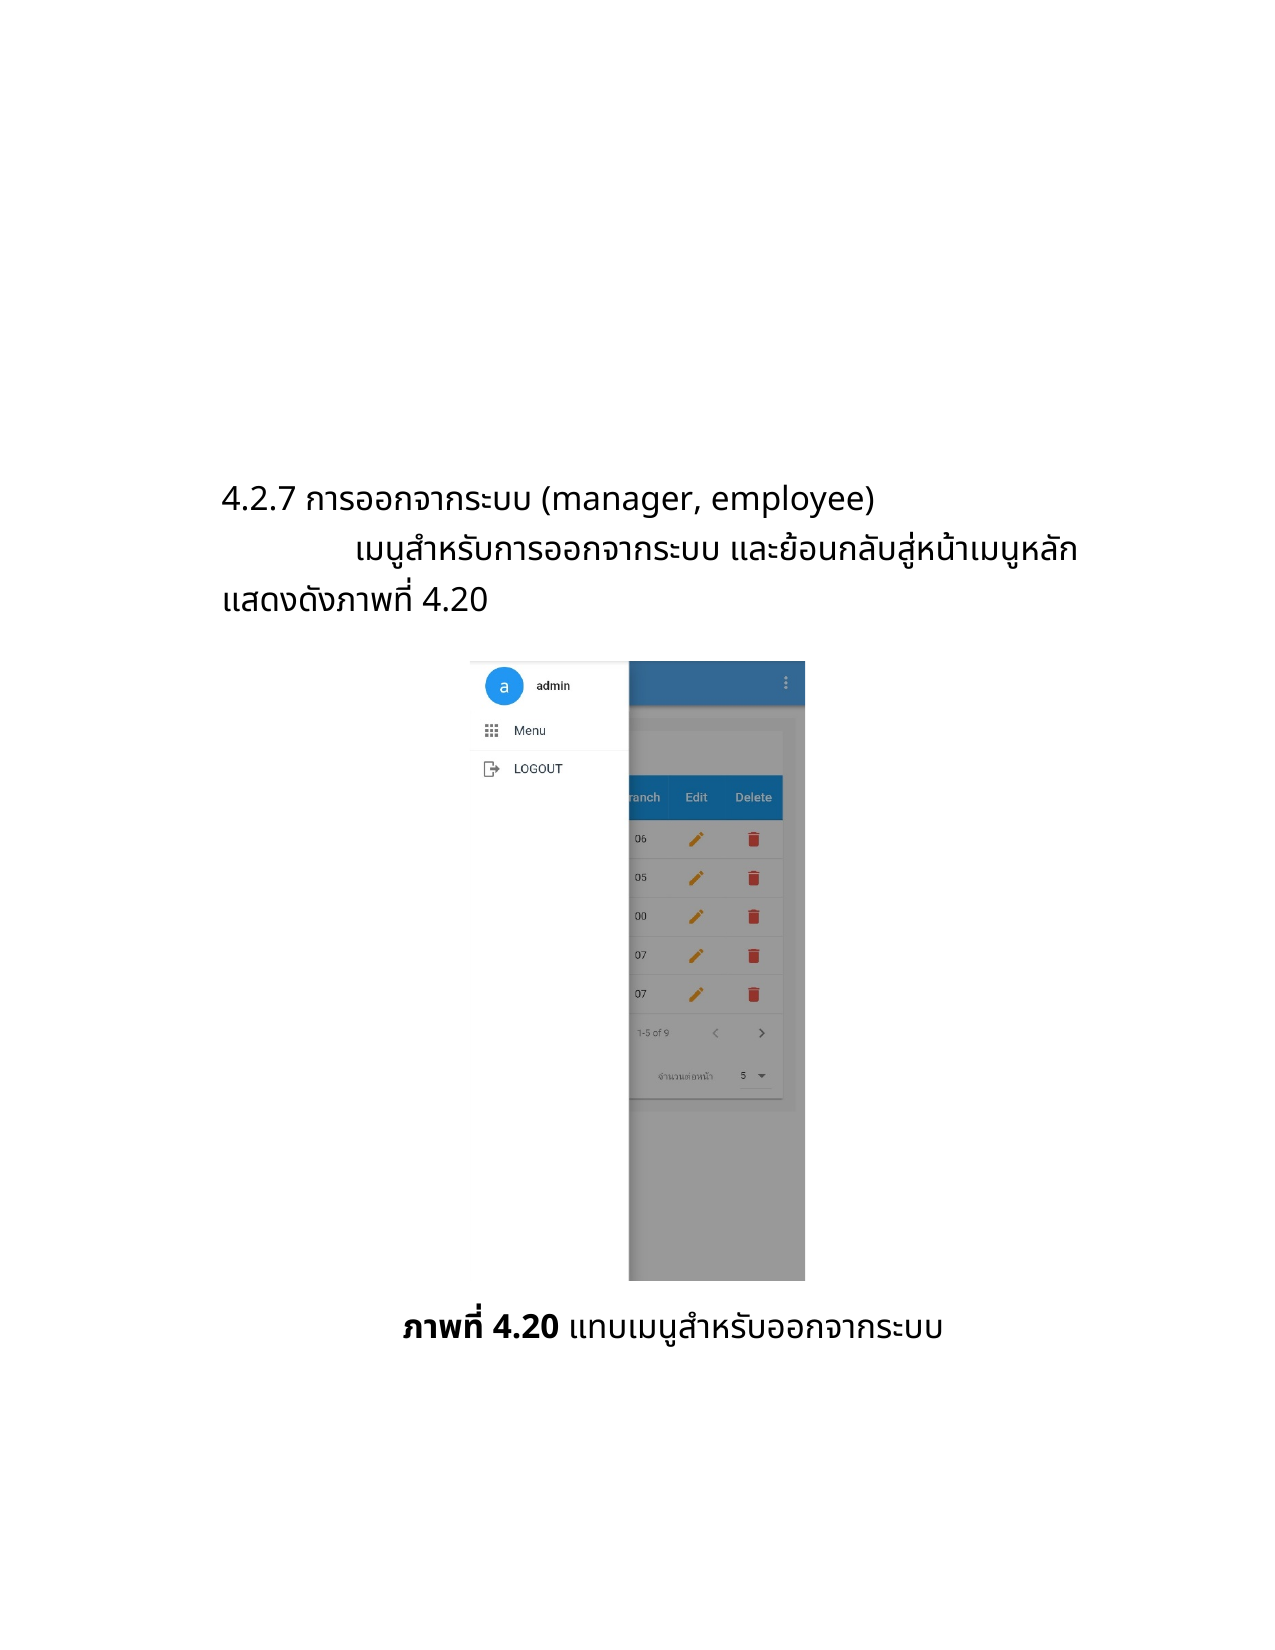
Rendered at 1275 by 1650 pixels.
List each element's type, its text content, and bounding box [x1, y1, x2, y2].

picture [469, 661, 806, 1281]
text เมนูสำหรับการออกจากระบบ และย้อนกลับสู่หน้าเมนูหลัก แสดงดังภาพที่ 4.20 [221, 525, 1125, 626]
text 4.2.7 การออกจากระบบ (manager, employee) [221, 474, 1125, 525]
